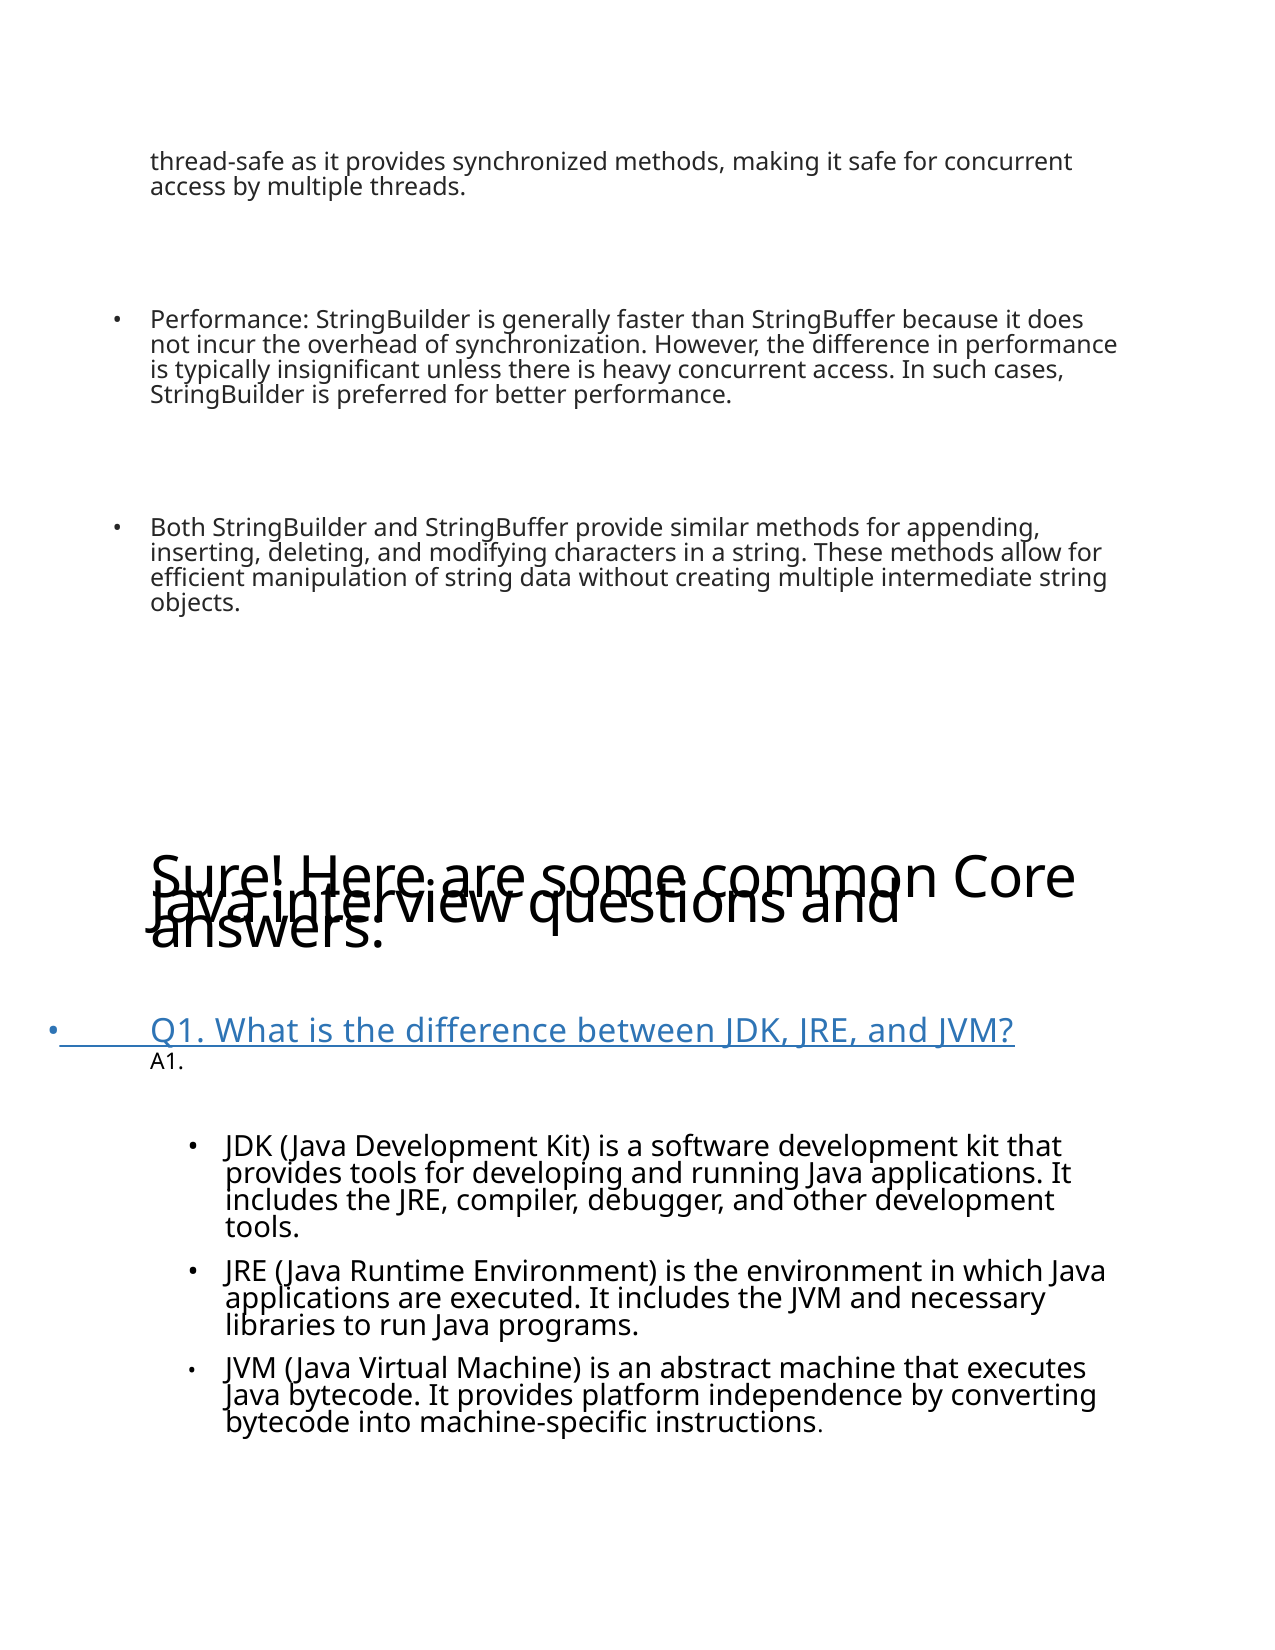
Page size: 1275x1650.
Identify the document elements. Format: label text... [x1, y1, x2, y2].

list JVM (Java Virtual Machine) is an abstract machine that executes Java bytecode. It provides platform independence by converting bytecode into machine-specific instructions. [187, 1357, 1125, 1438]
list Q1. What is the difference between JDK, JRE, and JVM? [805, 1021, 941, 1045]
list Performance: StringBuilder is generally faster than StringBuffer because it does not incur the overhead of synchronization. However, the difference in performance is typically insignificant unless there is heavy concurrent access. In such cases, StringBuilder is preferred for better performance. [112, 308, 1125, 408]
list Q1. What is the difference between JDK, JRE, and JVM? [47, 1021, 168, 1048]
list Both StringBuilder and StringBuffer provide similar methods for appending, inserting, deleting, and modifying characters in a string. These methods allow for efficient manipulation of string data without creating multiple intermediate string objects. [112, 517, 1125, 617]
list JRE (Java Runtime Environment) is the environment in which Java applications are executed. It includes the JVM and necessary libraries to run Java programs. [187, 1259, 1125, 1340]
list JDK (Java Development Kit) is a software development kit that provides tools for developing and running Java applications. It includes the JRE, compiler, debugger, and other development tools. [187, 1135, 1125, 1243]
text Sure! Here are some common Core Java interview questions and answers: [150, 877, 1125, 952]
list Q1. What is the difference between JDK, JRE, and JVM? [168, 1021, 728, 1045]
text A1. [150, 1048, 1125, 1074]
list Q1. What is the difference between JDK, JRE, and JVM? [941, 1021, 1125, 1048]
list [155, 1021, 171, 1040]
